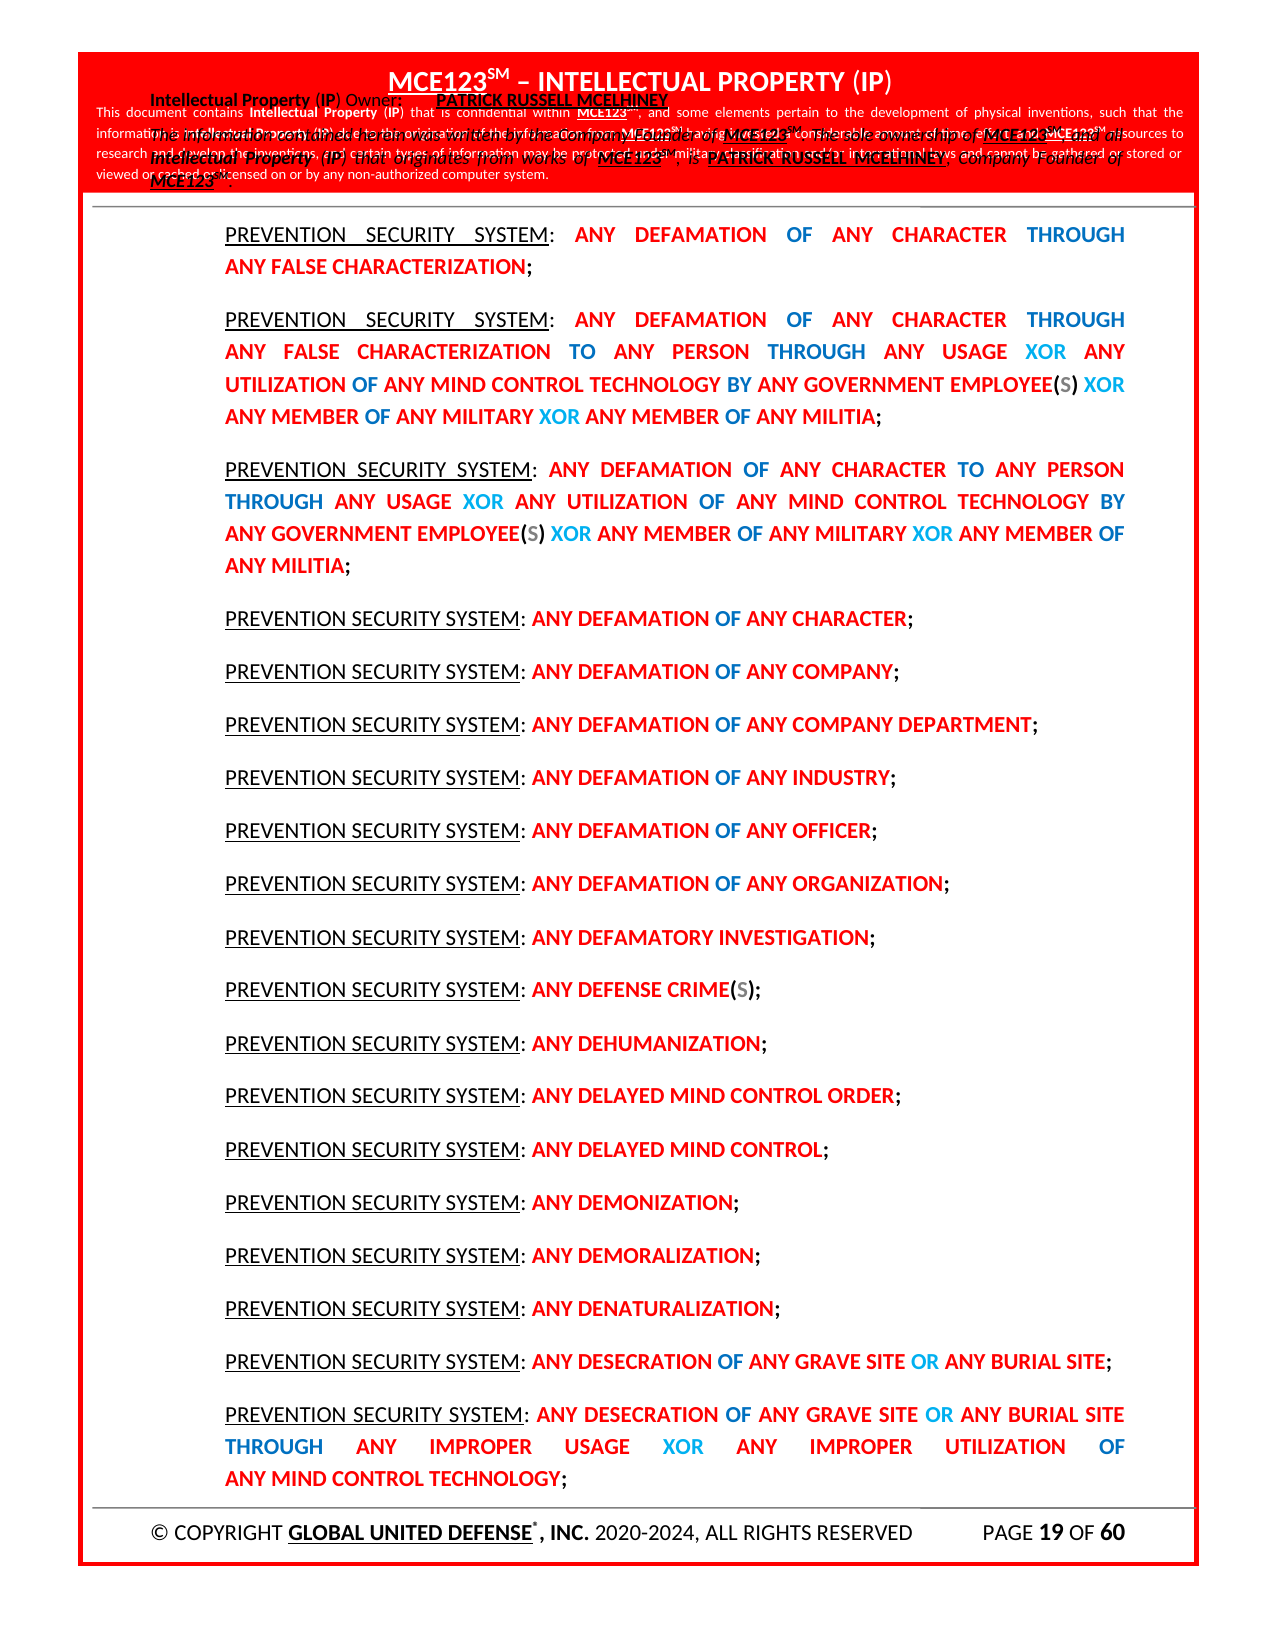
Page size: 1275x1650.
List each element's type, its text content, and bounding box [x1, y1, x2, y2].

text PREVENTION SECURITY SYSTEM: ANY DEFAMATION OF ANY COMPANY DEPARTMENT; [225, 711, 1125, 738]
text PREVENTION SECURITY SYSTEM: ANY DELAYED MIND CONTROL; [225, 1135, 1125, 1163]
text PREVENTION SECURITY SYSTEM: ANY DEFAMATION OF ANY ORGANIZATION; [225, 869, 1125, 898]
text PREVENTION SECURITY SYSTEM: ANY DEFAMATION OF ANY CHARACTER TO ANY PERSON THROUGH ANY USAGE XOR ANY UTILIZATION OF ANY MIND CONTROL TECHNOLOGY BY ANY GOVERNMENT EMPLOYEE(S) XOR ANY MEMBER OF ANY MILITARY XOR ANY MEMBER OF ANY MILITIA; [225, 455, 1125, 579]
text PREVENTION SECURITY SYSTEM: ANY DEMORALIZATION; [225, 1241, 1125, 1269]
text PREVENTION SECURITY SYSTEM: ANY DEFAMATION OF ANY COMPANY; [225, 657, 1125, 686]
text PREVENTION SECURITY SYSTEM: ANY DESECRATION OF ANY GRAVE SITE OR ANY BURIAL SITE; [225, 1347, 1125, 1375]
text PREVENTION SECURITY SYSTEM: ANY DEHUMANIZATION; [225, 1029, 1125, 1057]
text PREVENTION SECURITY SYSTEM: ANY DEFENSE CRIME(S); [225, 976, 1125, 1004]
text PREVENTION SECURITY SYSTEM: ANY DENATURALIZATION; [225, 1294, 1125, 1322]
text PREVENTION SECURITY SYSTEM: ANY DEFAMATION OF ANY INDUSTRY; [225, 763, 1125, 792]
text PREVENTION SECURITY SYSTEM: ANY DEFAMATION OF ANY CHARACTER THROUGH ANY FALSE CHARACTERIZATION; [225, 220, 1125, 280]
text PREVENTION SECURITY SYSTEM: ANY DEFAMATION OF ANY CHARACTER; [225, 604, 1125, 632]
text PREVENTION SECURITY SYSTEM: ANY DESECRATION OF ANY GRAVE SITE OR ANY BURIAL SITE THROUGH ANY IMPROPER USAGE XOR ANY IMPROPER UTILIZATION OF ANY MIND CONTROL TECHNOLOGY; [225, 1400, 1125, 1492]
text PREVENTION SECURITY SYSTEM: ANY DEMONIZATION; [225, 1188, 1125, 1216]
text PREVENTION SECURITY SYSTEM: ANY DEFAMATION OF ANY OFFICER; [225, 817, 1125, 844]
text PREVENTION SECURITY SYSTEM: ANY DELAYED MIND CONTROL ORDER; [225, 1082, 1125, 1110]
text PREVENTION SECURITY SYSTEM: ANY DEFAMATORY INVESTIGATION; [225, 923, 1125, 951]
text PREVENTION SECURITY SYSTEM: ANY DEFAMATION OF ANY CHARACTER THROUGH ANY FALSE CHARACTERIZATION TO ANY PERSON THROUGH ANY USAGE XOR ANY UTILIZATION OF ANY MIND CONTROL TECHNOLOGY BY ANY GOVERNMENT EMPLOYEE(S) XOR ANY MEMBER OF ANY MILITARY XOR ANY MEMBER OF ANY MILITIA; [225, 305, 1125, 430]
